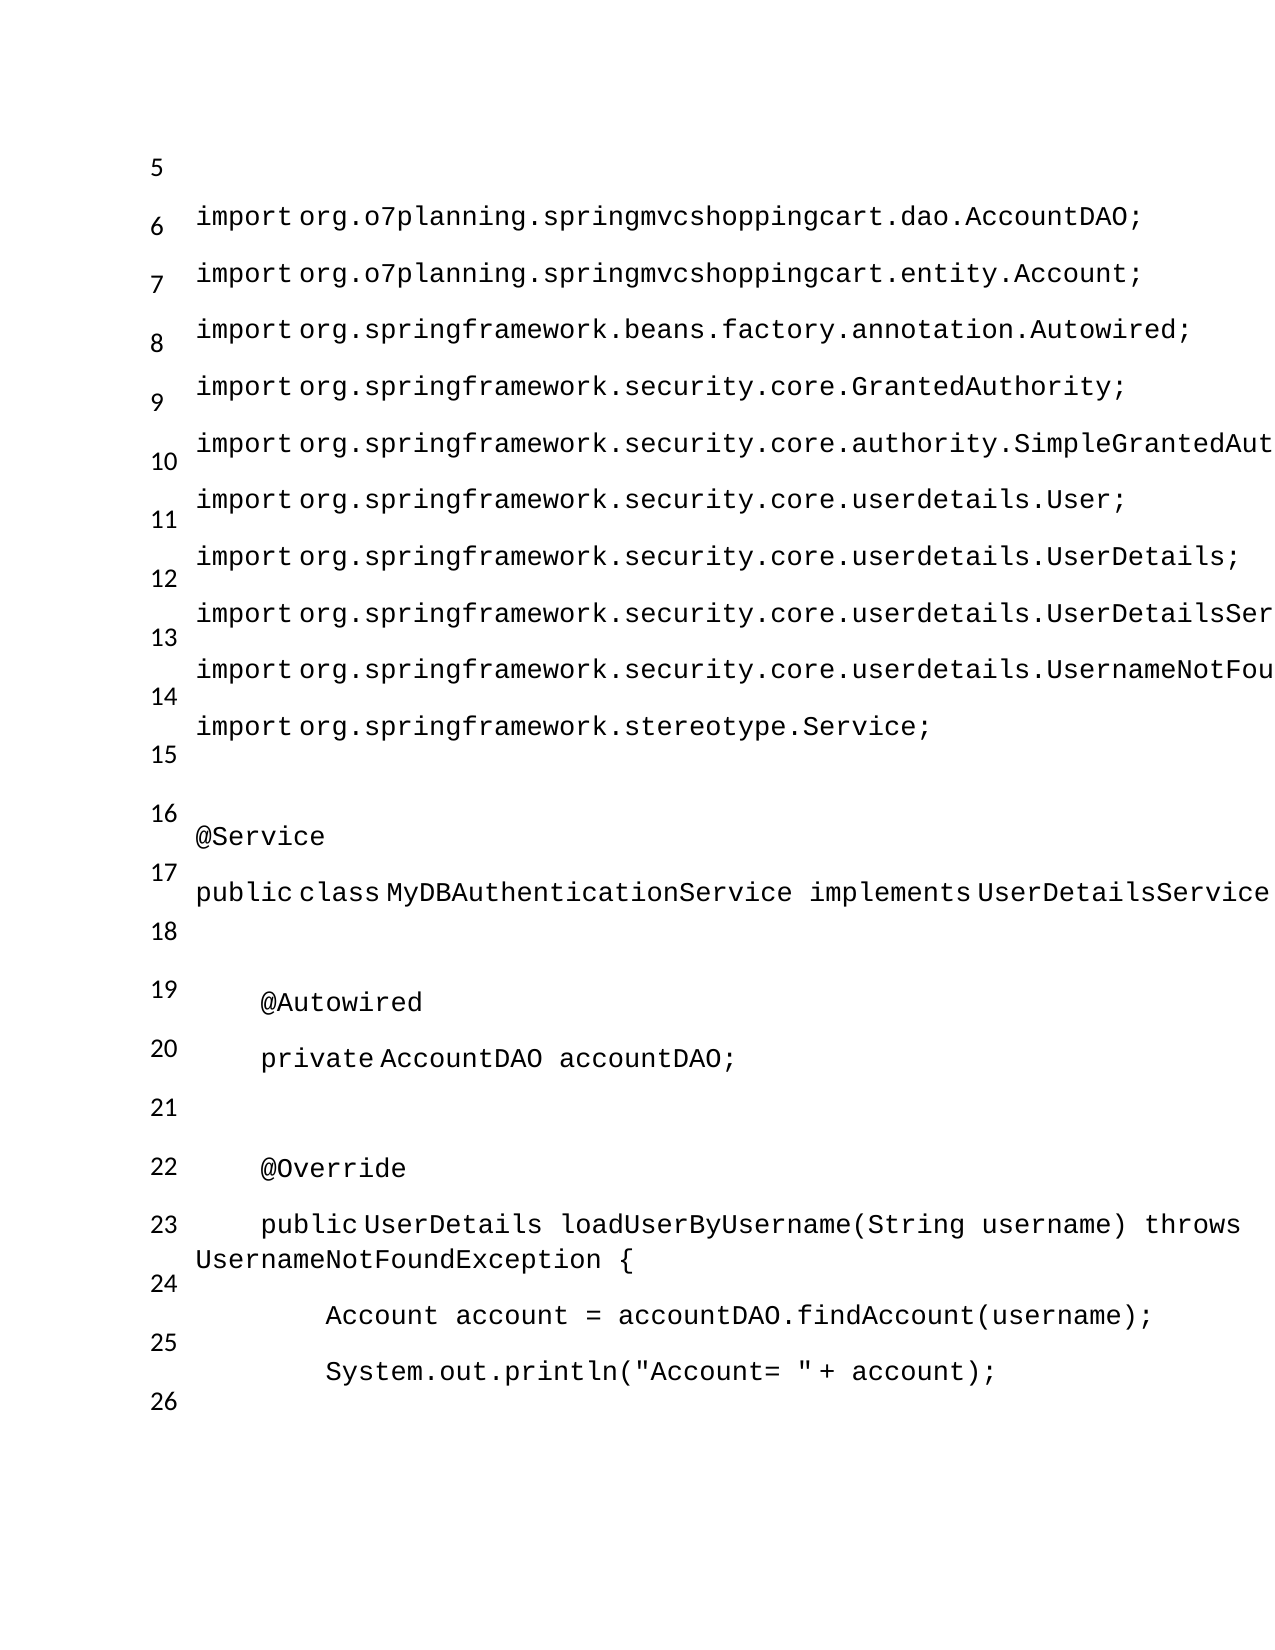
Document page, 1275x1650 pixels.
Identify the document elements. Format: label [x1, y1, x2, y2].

table_header [195, 150, 1275, 1467]
table_header [150, 150, 195, 1467]
